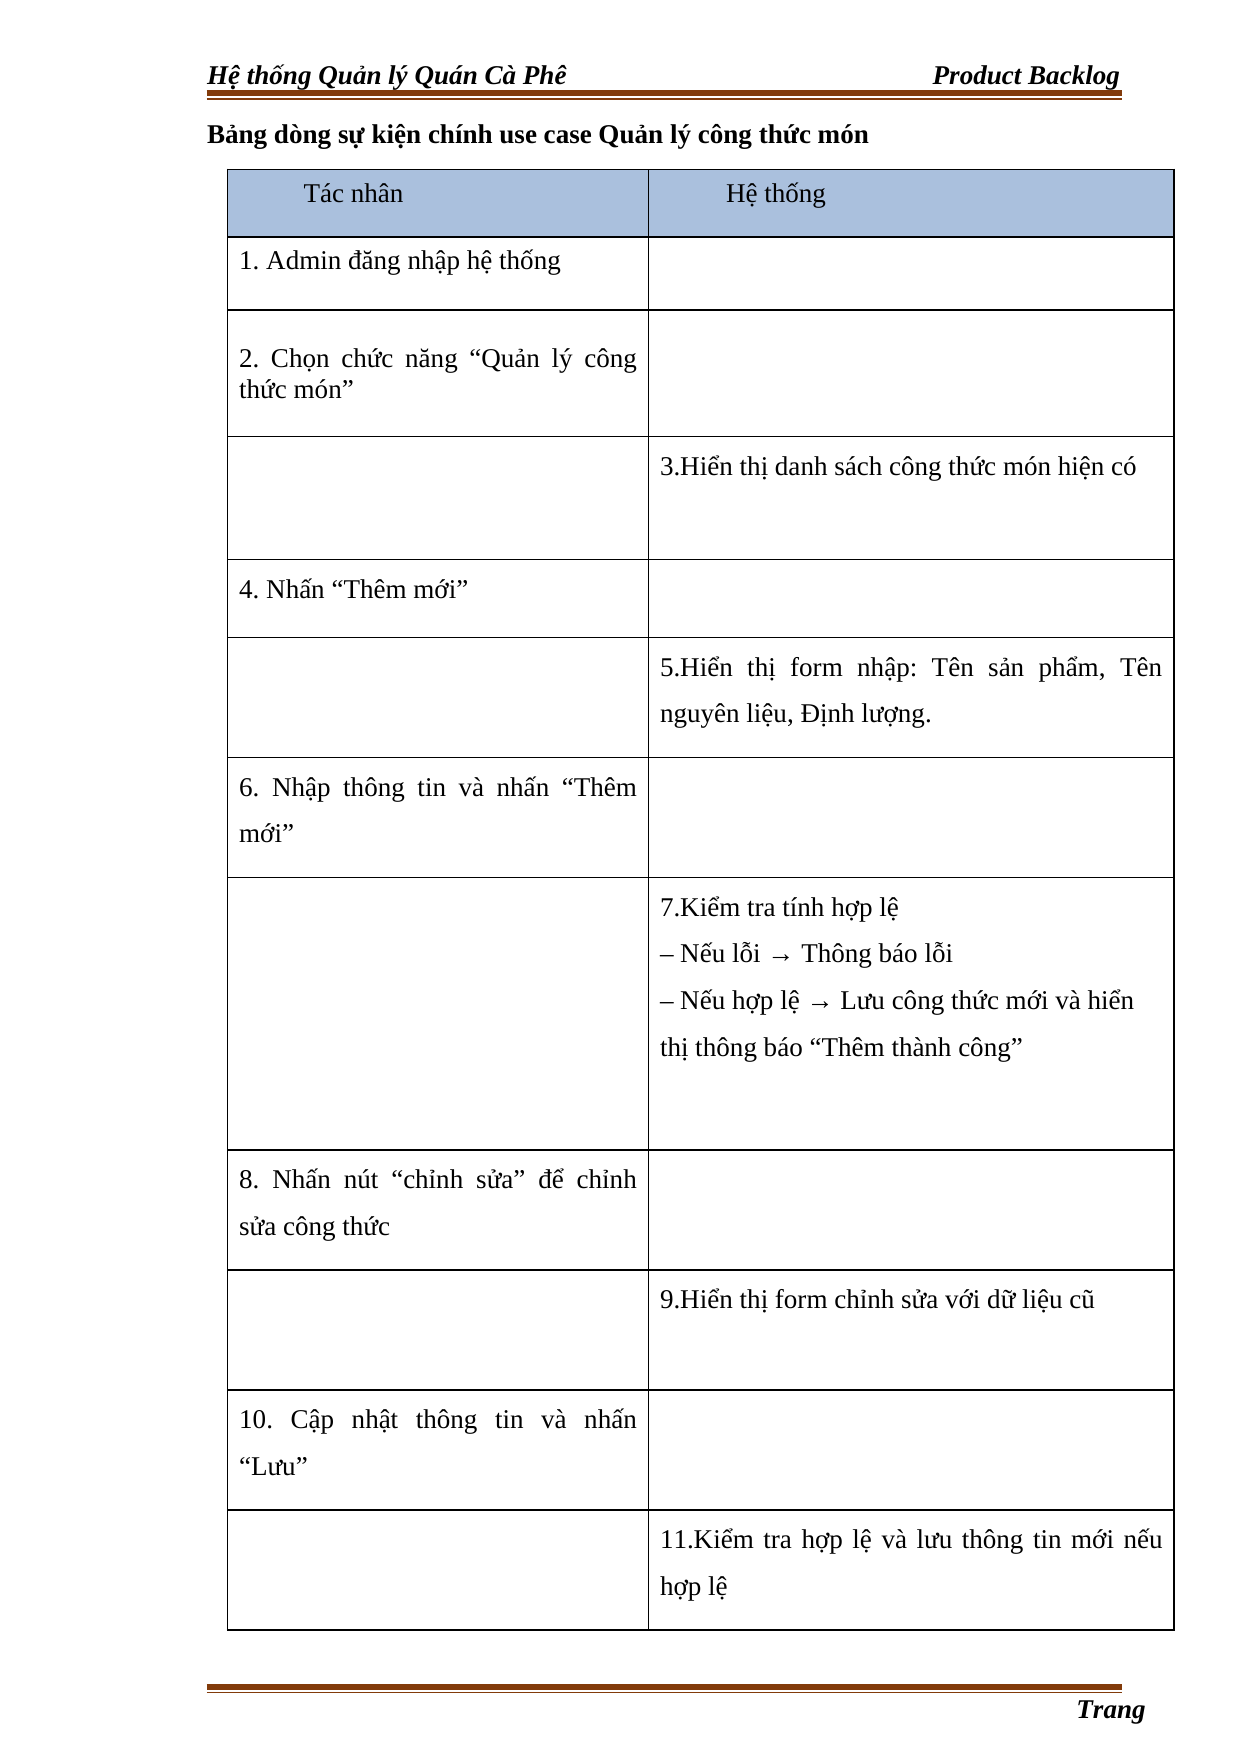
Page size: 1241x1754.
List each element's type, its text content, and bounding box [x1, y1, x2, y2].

table_cell [649, 311, 1173, 436]
table_cell [228, 638, 648, 757]
table_cell [649, 238, 1173, 309]
table_cell 4. Nhấn “Thêm mới” [228, 560, 648, 637]
table_cell 8. Nhấn nút “chỉnh sửa” để chỉnh sửa công thức [228, 1151, 648, 1269]
table_cell [649, 758, 1173, 877]
table_cell [228, 437, 648, 559]
table_cell 9.Hiển thị form chỉnh sửa với dữ liệu cũ [649, 1271, 1173, 1389]
table_cell 1. Admin đăng nhập hệ thống [228, 238, 648, 309]
table_header Hệ thống [649, 170, 1173, 236]
table_cell 10. Cập nhật thông tin và nhấn “Lưu” [228, 1391, 648, 1509]
table_cell 7.Kiểm tra tính hợp lệ – Nếu lỗi → Thông báo lỗi – Nếu hợp lệ → Lưu công thức mới và hiển thị thông báo “Thêm thành công” [649, 878, 1173, 1149]
text Bảng dòng sự kiện chính use case Quản lý công thức món [207, 118, 1122, 149]
table_cell 6. Nhập thông tin và nhấn “Thêm mới” [228, 758, 648, 877]
table_header Tác nhân [228, 170, 648, 236]
table_cell [228, 1511, 648, 1629]
table_cell [649, 1151, 1173, 1269]
table_cell [228, 878, 648, 1149]
table_cell 2. Chọn chức năng “Quản lý công thức món” [228, 311, 648, 436]
table_cell 3.Hiển thị danh sách công thức món hiện có [649, 437, 1173, 559]
table_cell [649, 1391, 1173, 1509]
table_cell [228, 1271, 648, 1389]
table_cell 5.Hiển thị form nhập: Tên sản phẩm, Tên nguyên liệu, Định lượng. [649, 638, 1173, 757]
table_cell [649, 560, 1173, 637]
table_cell 11.Kiểm tra hợp lệ và lưu thông tin mới nếu hợp lệ [649, 1511, 1173, 1629]
